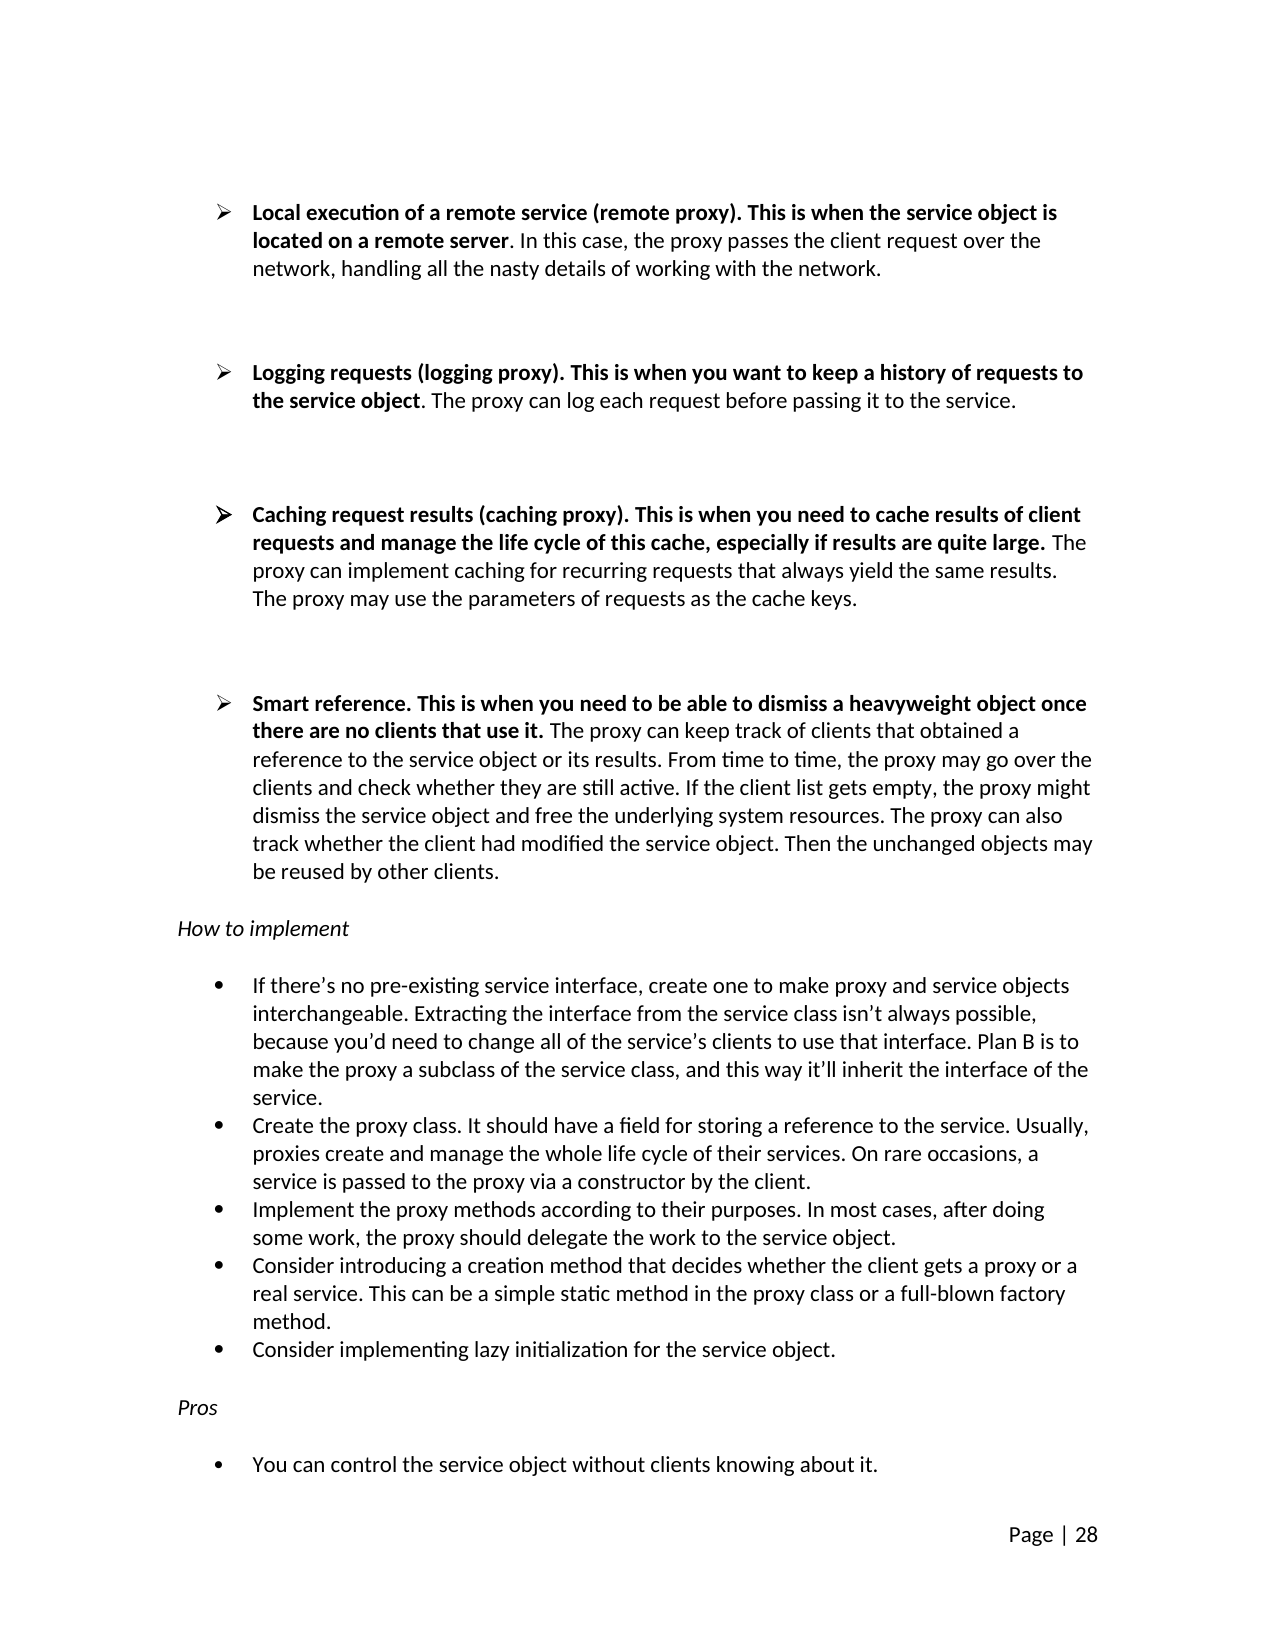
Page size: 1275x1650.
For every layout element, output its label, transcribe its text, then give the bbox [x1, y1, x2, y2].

list Create the proxy class. It should have a field for storing a reference to the service. Usually, proxies create and manage the whole life cycle of their services. On rare occasions, a service is passed to the proxy via a constructor by the client. [215, 1111, 1098, 1195]
list You can control the service object without clients knowing about it. [215, 1450, 1098, 1478]
list If there’s no pre-existing service interface, create one to make proxy and service objects interchangeable. Extracting the interface from the service class isn’t always possible, because you’d need to change all of the service’s clients to use that interface. Plan B is to make the proxy a subclass of the service class, and this way it’ll inherit the interface of the service. [215, 971, 1098, 1111]
text Pros [177, 1393, 1098, 1421]
list Logging requests (logging proxy). This is when you want to keep a history of requests to the service object. The proxy can log each request before passing it to the service. [215, 358, 1098, 414]
list Consider implementing lazy initialization for the service object. [215, 1335, 1098, 1363]
list Local execution of a remote service (remote proxy). This is when the service object is located on a remote server. In this case, the proxy passes the client request over the network, handling all the nasty details of working with the network. [215, 198, 1098, 282]
list Caching request results (caching proxy). This is when you need to cache results of client requests and manage the life cycle of this cache, especially if results are quite large. The proxy can implement caching for recurring requests that always yield the same results. The proxy may use the parameters of requests as the cache keys. [215, 501, 1098, 613]
text How to implement [177, 914, 1098, 942]
list Smart reference. This is when you need to be able to dismiss a heavyweight object once there are no clients that use it. The proxy can keep track of clients that obtained a reference to the service object or its results. From time to time, the proxy may go over the clients and check whether they are still active. If the client list gets empty, the proxy might dismiss the service object and free the underlying system resources. The proxy can also track whether the client had modified the service object. Then the unchanged objects may be reused by other clients. [215, 689, 1098, 885]
list Consider introducing a creation method that decides whether the client gets a proxy or a real service. This can be a simple static method in the proxy class or a full-blown factory method. [215, 1251, 1098, 1335]
list Implement the proxy methods according to their purposes. In most cases, after doing some work, the proxy should delegate the work to the service object. [215, 1195, 1098, 1251]
